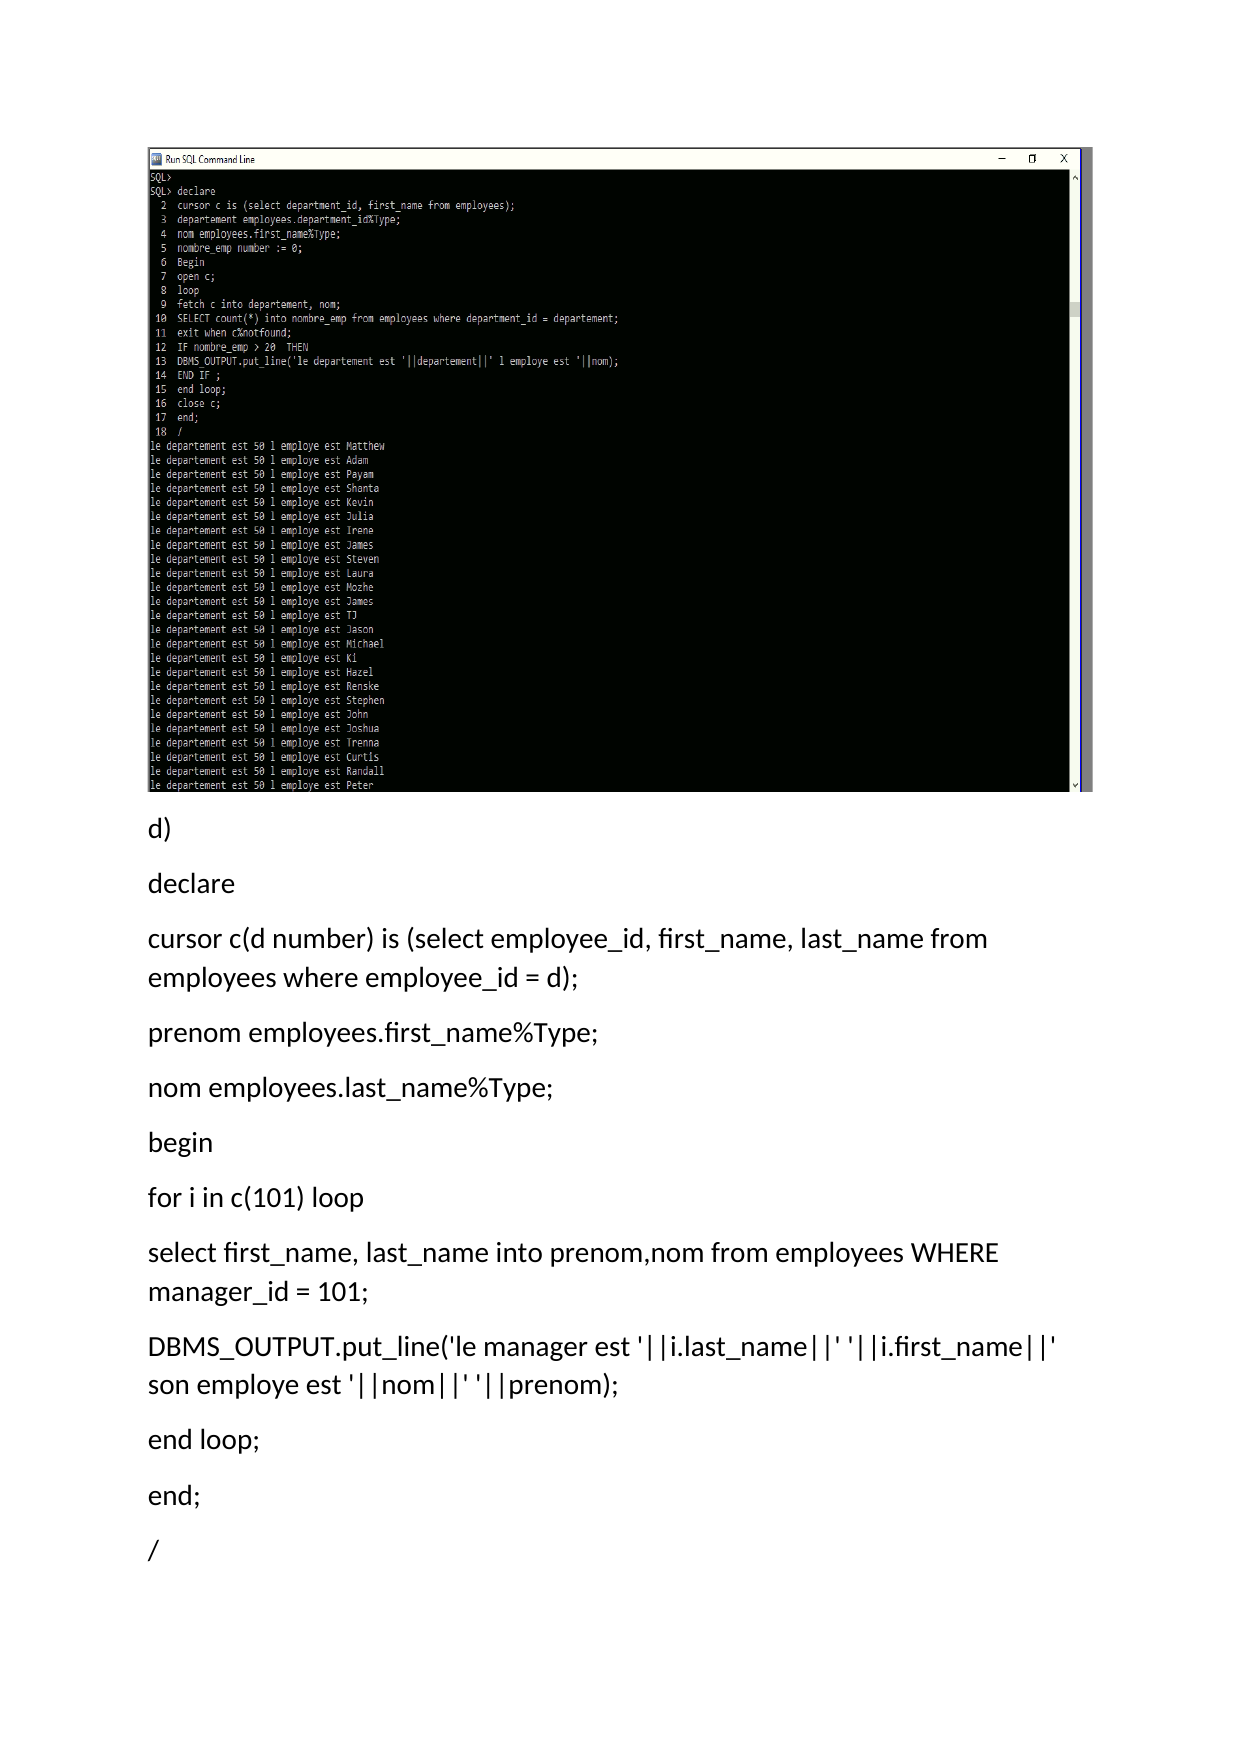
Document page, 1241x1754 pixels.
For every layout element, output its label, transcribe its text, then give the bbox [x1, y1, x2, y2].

text d) [148, 810, 1093, 846]
text end loop; [148, 1421, 1093, 1457]
text / [148, 1532, 1093, 1567]
text begin [148, 1124, 1093, 1160]
text cursor c(d number) is (select employee_id, first_name, last_name from employees where employee_id = d); [148, 920, 1093, 994]
text declare [148, 865, 1093, 901]
text prenom employees.first_name%Type; [148, 1014, 1093, 1049]
picture [147, 147, 1093, 792]
text select first_name, last_name into prenom,nom from employees WHERE manager_id = 101; [148, 1234, 1093, 1308]
text for i in c(101) loop [148, 1179, 1093, 1215]
text DBMS_OUTPUT.put_line('le manager est '||i.last_name||' '||i.first_name||' son employe est '||nom||' '||prenom); [148, 1328, 1093, 1402]
text end; [148, 1477, 1093, 1512]
text nom employees.last_name%Type; [148, 1069, 1093, 1105]
